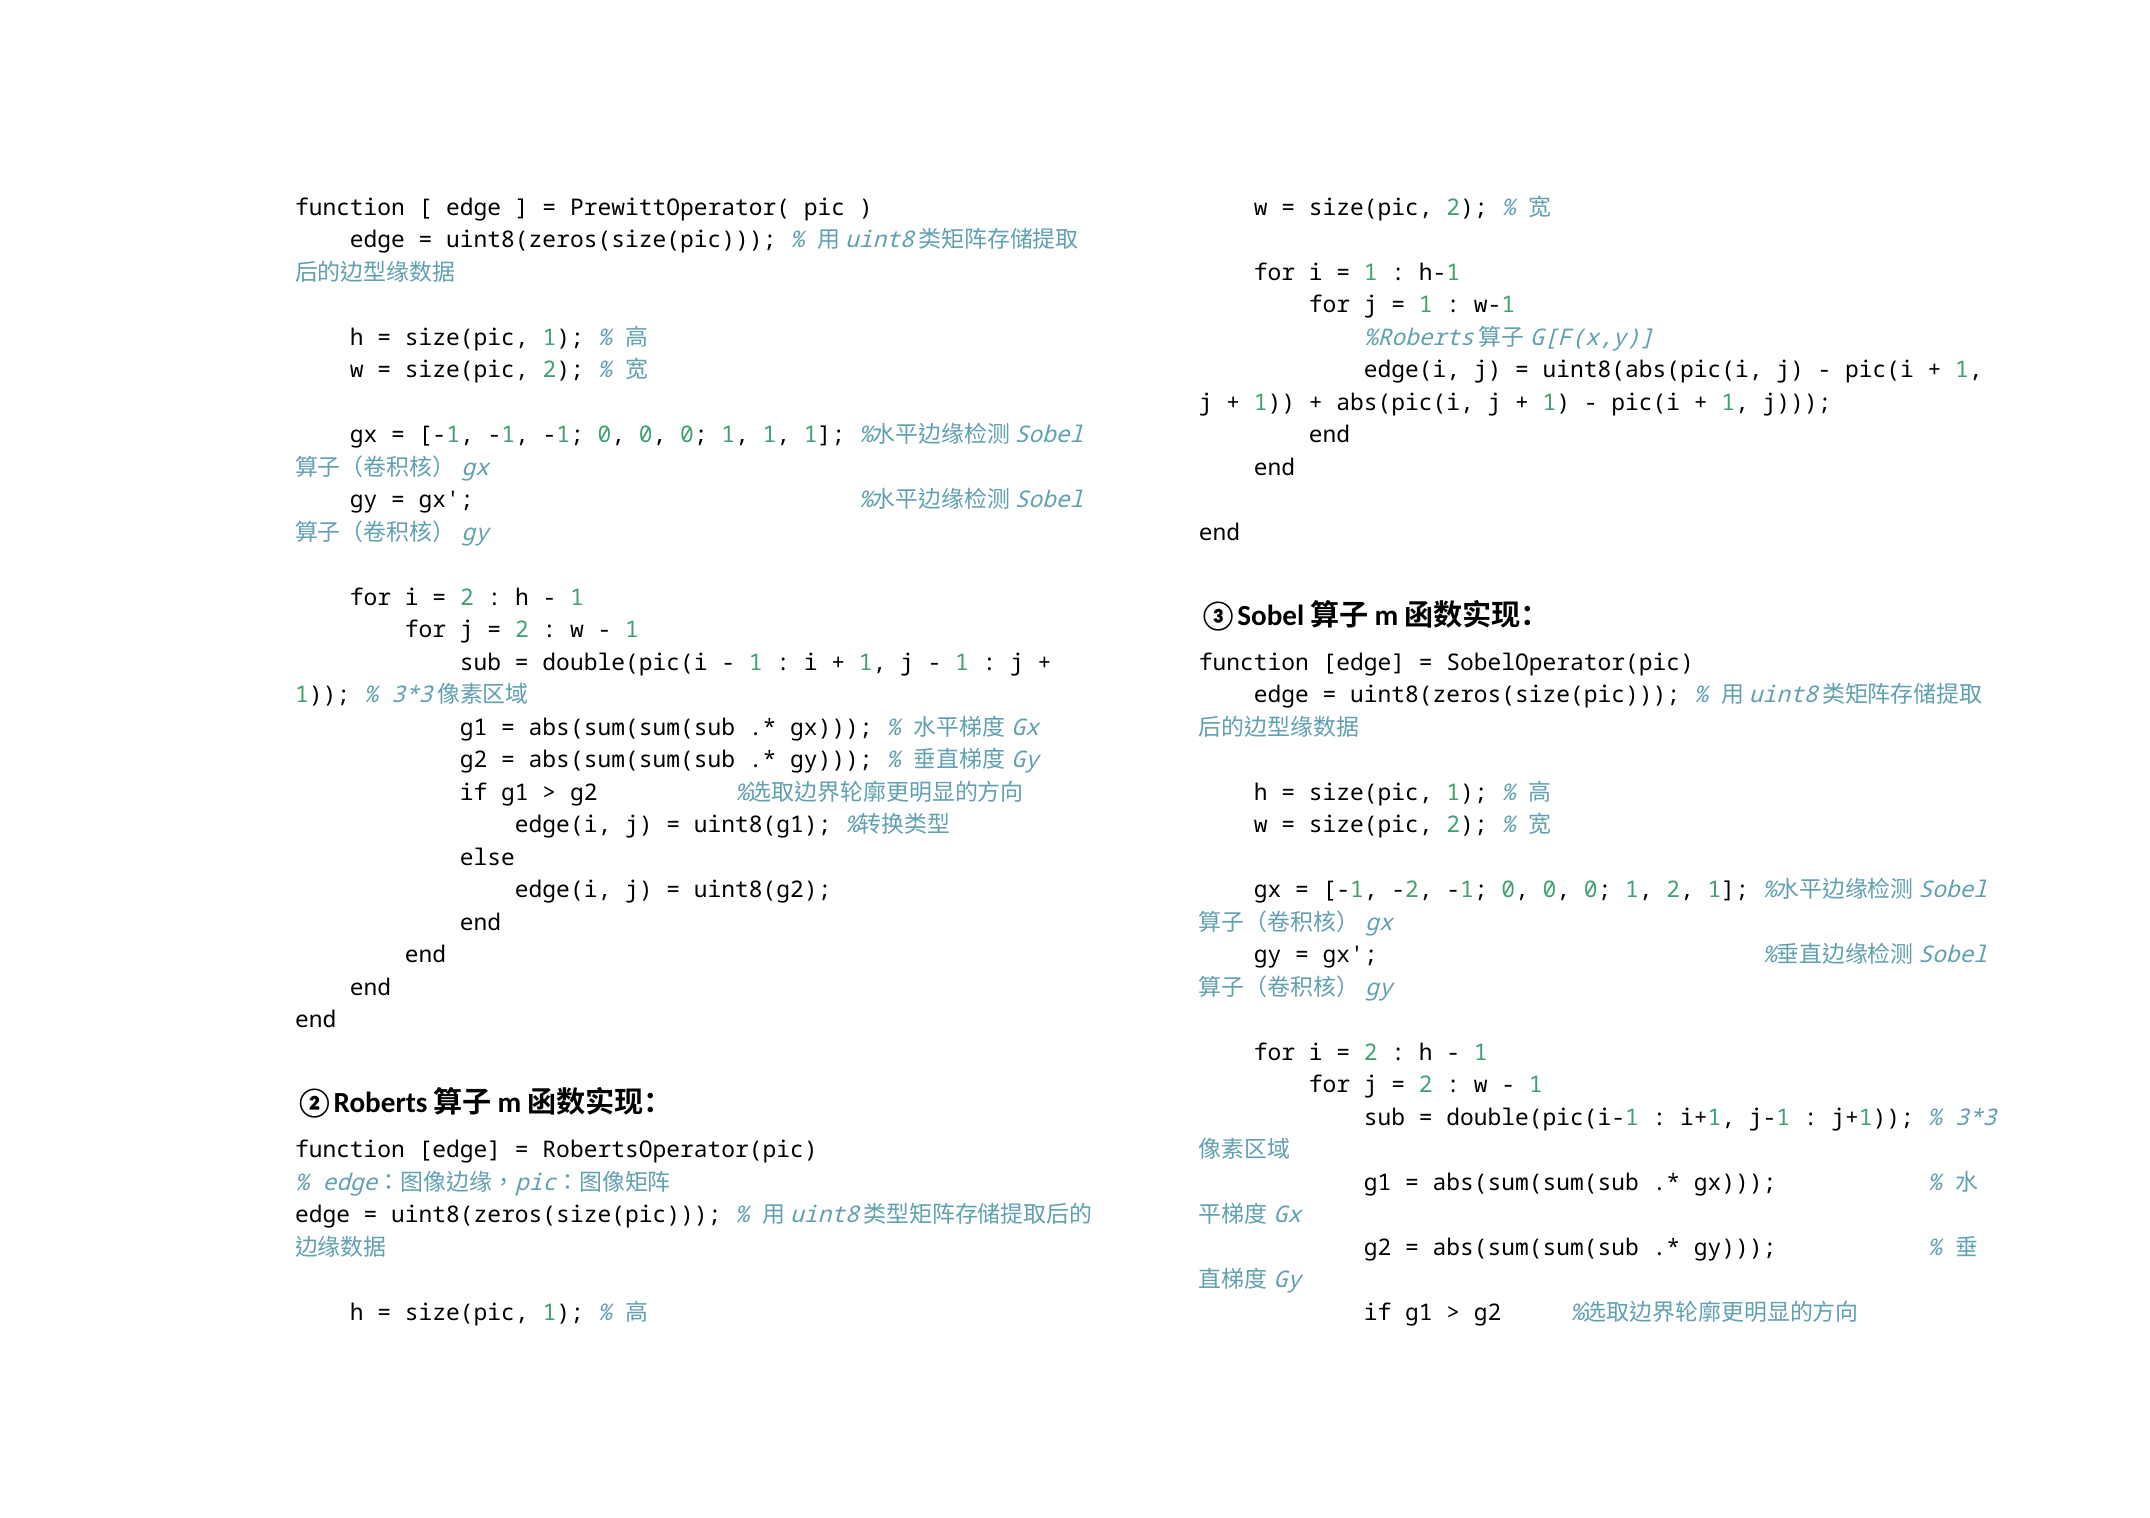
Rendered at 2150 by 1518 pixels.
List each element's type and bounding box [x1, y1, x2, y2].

text [295, 190, 1096, 1328]
text [1198, 190, 1999, 1328]
